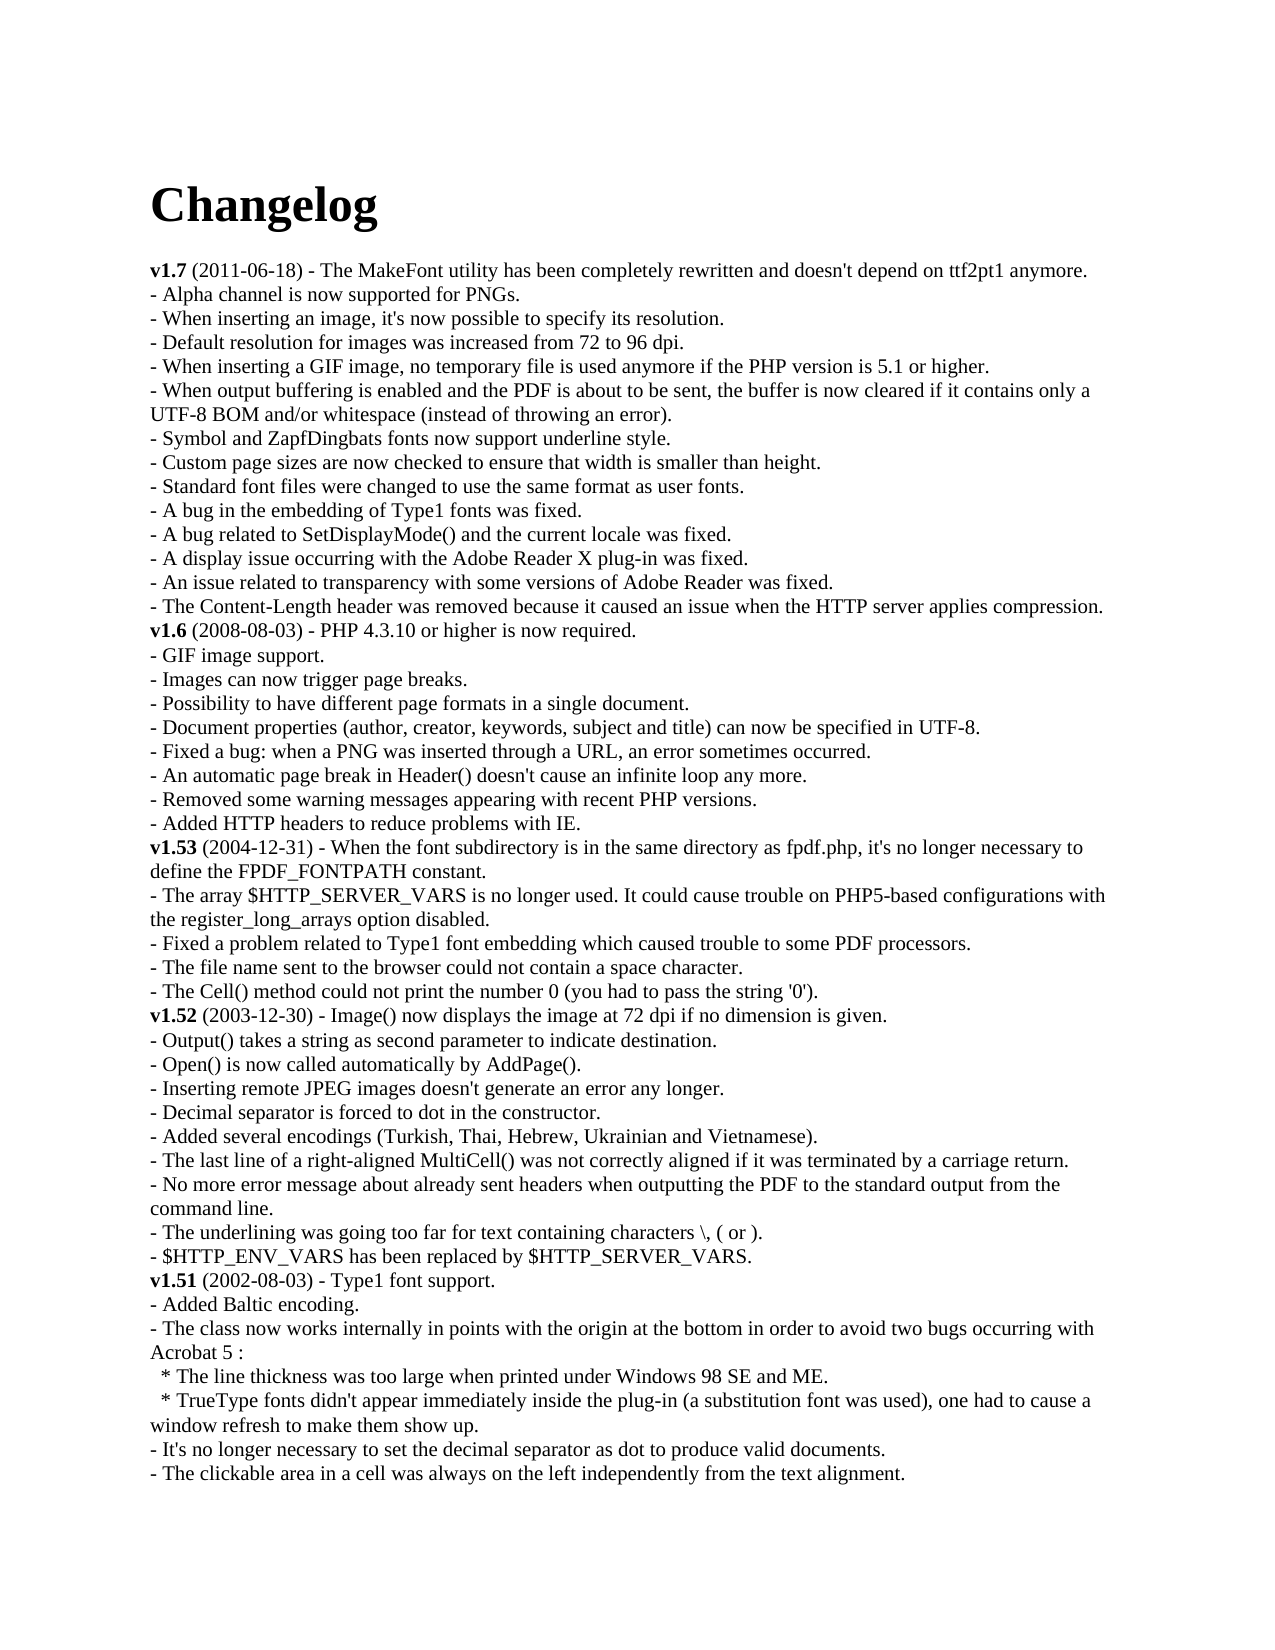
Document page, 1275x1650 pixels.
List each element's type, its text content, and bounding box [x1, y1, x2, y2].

text v1.52 (2003-12-30) - Image() now displays the image at 72 dpi if no dimension is given. [150, 1003, 1125, 1027]
text - When inserting a GIF image, no temporary file is used anymore if the PHP version is 5.1 or higher. [150, 354, 1125, 378]
text - Output() takes a string as second parameter to indicate destination. [150, 1027, 1125, 1052]
text - The file name sent to the browser could not contain a space character. [150, 955, 1125, 979]
text - Images can now trigger page breaks. [150, 667, 1125, 691]
text - Possibility to have different page formats in a single document. [150, 691, 1125, 715]
text - Default resolution for images was increased from 72 to 96 dpi. [150, 330, 1125, 354]
text - The class now works internally in points with the origin at the bottom in order to avoid two bugs occurring with Acrobat 5 : [150, 1316, 1125, 1364]
text - The Content-Length header was removed because it caused an issue when the HTTP server applies compression. [150, 594, 1125, 618]
text - The Cell() method could not print the number 0 (you had to pass the string '0'). [150, 979, 1125, 1003]
text * The line thickness was too large when printed under Windows 98 SE and ME. [150, 1364, 1125, 1388]
text - Removed some warning messages appearing with recent PHP versions. [150, 787, 1125, 811]
text - An automatic page break in Header() doesn't cause an infinite loop any more. [150, 763, 1125, 787]
text - $HTTP_ENV_VARS has been replaced by $HTTP_SERVER_VARS. [150, 1244, 1125, 1268]
text v1.51 (2002-08-03) - Type1 font support. [150, 1268, 1125, 1292]
text - A bug related to SetDisplayMode() and the current locale was fixed. [150, 522, 1125, 546]
text v1.6 (2008-08-03) - PHP 4.3.10 or higher is now required. [150, 618, 1125, 642]
text - Open() is now called automatically by AddPage(). [150, 1052, 1125, 1076]
text - No more error message about already sent headers when outputting the PDF to the standard output from the command line. [150, 1172, 1125, 1220]
text - The underlining was going too far for text containing characters \, ( or ). [150, 1220, 1125, 1244]
text - An issue related to transparency with some versions of Adobe Reader was fixed. [150, 570, 1125, 594]
text - Symbol and ZapfDingbats fonts now support underline style. [150, 426, 1125, 450]
text - Fixed a problem related to Type1 font embedding which caused trouble to some PDF processors. [150, 931, 1125, 955]
text - Added Baltic encoding. [150, 1292, 1125, 1316]
text - Custom page sizes are now checked to ensure that width is smaller than height. [150, 450, 1125, 474]
text - GIF image support. [150, 642, 1125, 667]
text - When output buffering is enabled and the PDF is about to be sent, the buffer is now cleared if it contains only a UTF-8 BOM and/or whitespace (instead of throwing an error). [150, 378, 1125, 426]
text - The last line of a right-aligned MultiCell() was not correctly aligned if it was terminated by a carriage return. [150, 1148, 1125, 1172]
text - The array $HTTP_SERVER_VARS is no longer used. It could cause trouble on PHP5-based configurations with the register_long_arrays option disabled. [150, 883, 1125, 931]
text - Document properties (author, creator, keywords, subject and title) can now be specified in UTF-8. [150, 715, 1125, 739]
text v1.53 (2004-12-31) - When the font subdirectory is in the same directory as fpdf.php, it's no longer necessary to define the FPDF_FONTPATH constant. [150, 835, 1125, 883]
text - Decimal separator is forced to dot in the constructor. [150, 1100, 1125, 1124]
text - Inserting remote JPEG images doesn't generate an error any longer. [150, 1076, 1125, 1100]
text - Added HTTP headers to reduce problems with IE. [150, 811, 1125, 835]
text - Standard font files were changed to use the same format as user fonts. [150, 474, 1125, 498]
text - Alpha channel is now supported for PNGs. [150, 282, 1125, 306]
text - A display issue occurring with the Adobe Reader X plug-in was fixed. [150, 546, 1125, 570]
text * TrueType fonts didn't appear immediately inside the plug-in (a substitution font was used), one had to cause a window refresh to make them show up. [150, 1388, 1125, 1437]
text - A bug in the embedding of Type1 fonts was fixed. [150, 498, 1125, 522]
text - Added several encodings (Turkish, Thai, Hebrew, Ukrainian and Vietnamese). [150, 1124, 1125, 1148]
subtitle Changelog [150, 175, 1125, 232]
text - When inserting an image, it's now possible to specify its resolution. [150, 306, 1125, 330]
text - It's no longer necessary to set the decimal separator as dot to produce valid documents. [150, 1437, 1125, 1461]
text - Fixed a bug: when a PNG was inserted through a URL, an error sometimes occurred. [150, 739, 1125, 763]
text - The clickable area in a cell was always on the left independently from the text alignment. [150, 1461, 1125, 1485]
text v1.7 (2011-06-18) - The MakeFont utility has been completely rewritten and doesn't depend on ttf2pt1 anymore. [150, 257, 1125, 282]
